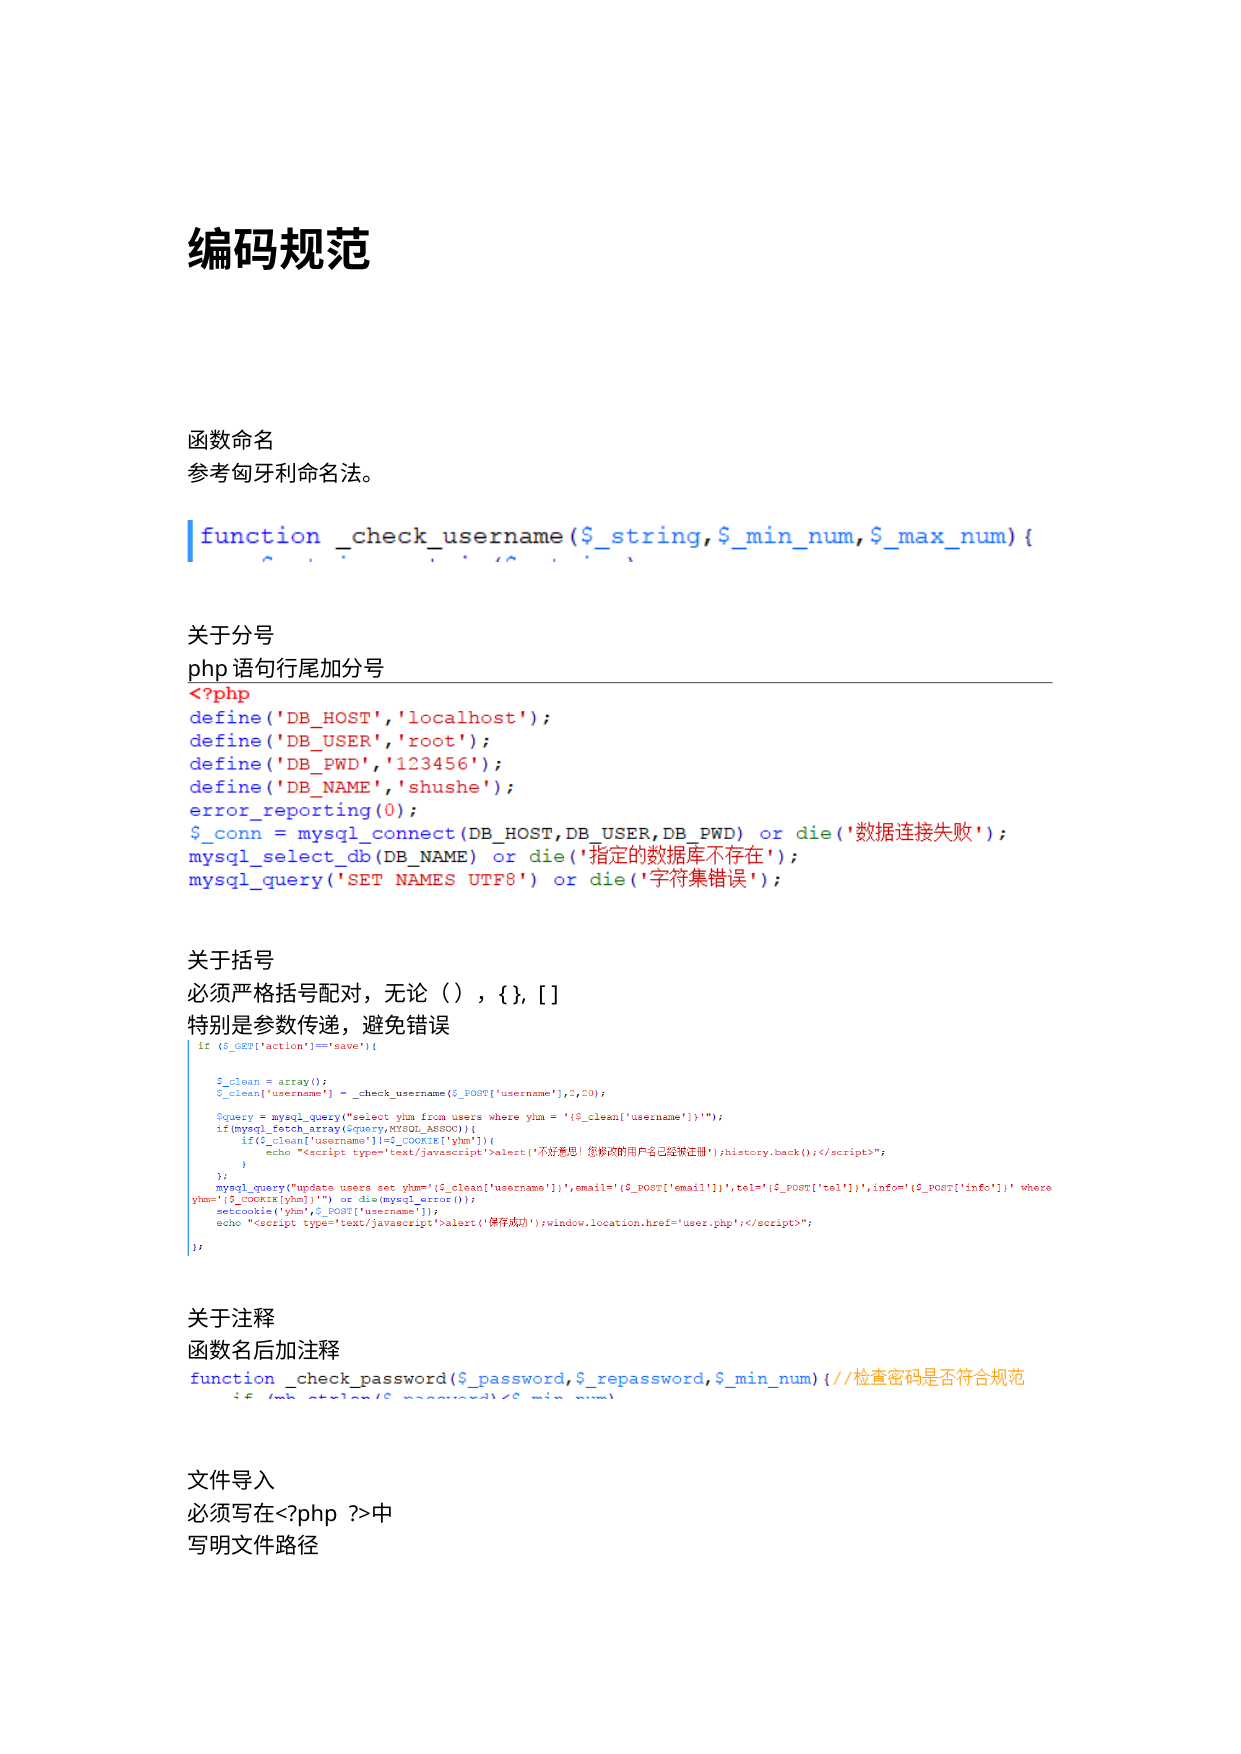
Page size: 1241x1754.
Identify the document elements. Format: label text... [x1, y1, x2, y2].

text 函数命名 [187, 423, 1053, 455]
text 关于括号 [187, 943, 1053, 975]
text 参考匈牙利命名法。 [187, 455, 1053, 488]
text php语句行尾加分号 [187, 650, 1053, 682]
subtitle 编码规范 [187, 197, 1053, 295]
picture [187, 682, 1053, 895]
text 写明文件路径 [187, 1528, 1053, 1560]
text 必须写在<?php ?>中 [187, 1495, 1053, 1528]
text 文件导入 [187, 1463, 1053, 1495]
text 必须严格括号配对，无论（ ），{ }, [ ] [187, 975, 1053, 1008]
picture [187, 1365, 1053, 1399]
text 函数名后加注释 [187, 1333, 1053, 1365]
text 关于注释 [187, 1300, 1053, 1333]
picture [187, 520, 1053, 562]
text 特别是参数传递，避免错误 [187, 1008, 1053, 1040]
picture [187, 1040, 1053, 1256]
text 关于分号 [187, 618, 1053, 650]
